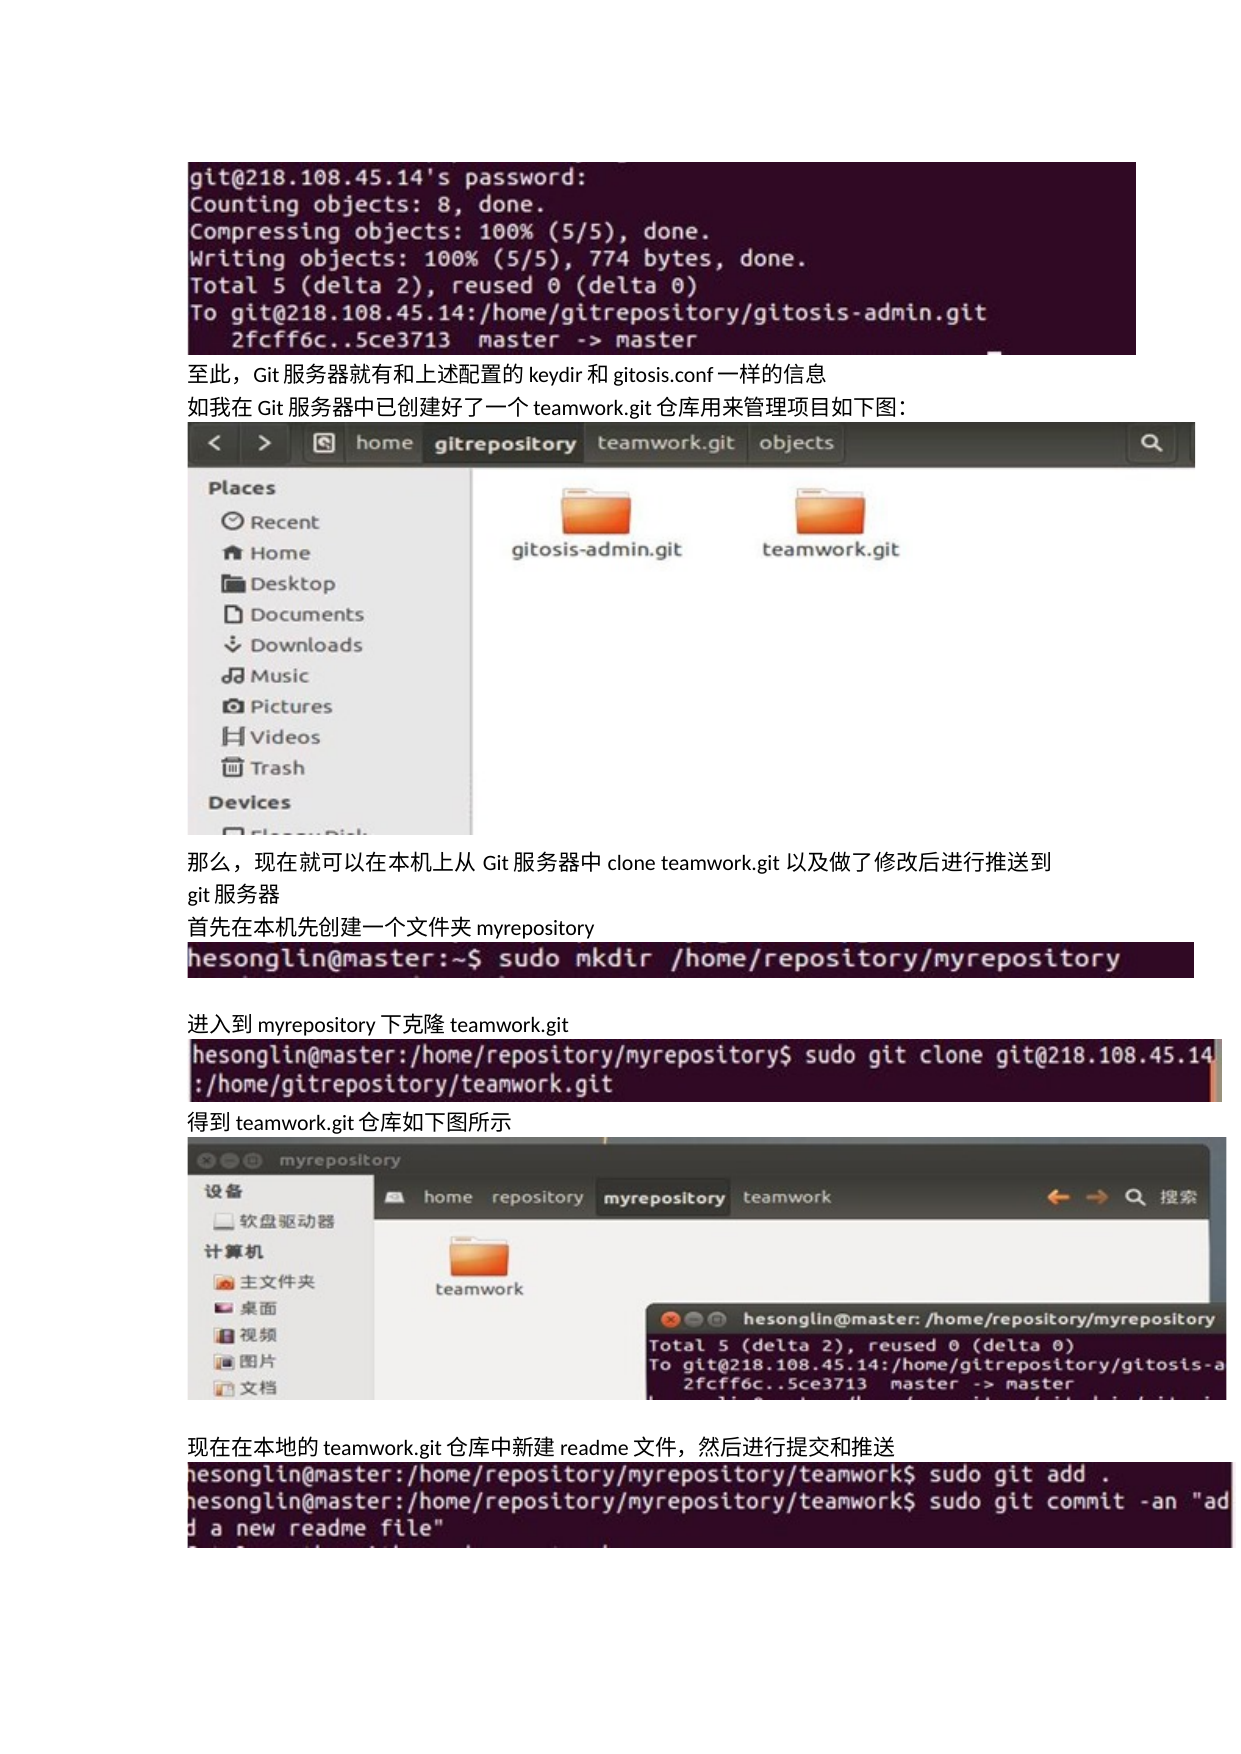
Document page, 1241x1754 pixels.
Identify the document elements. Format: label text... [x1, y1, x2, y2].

text 得到teamwork.git仓库如下图所示 [187, 1104, 1053, 1137]
picture [187, 1137, 1227, 1400]
picture [187, 1039, 1222, 1102]
text 至此，Git服务器就有和上述配置的keydir和gitosis.conf一样的信息 [187, 357, 1053, 389]
text 那么，现在就可以在本机上从Git服务器中clone teamwork.git以及做了修改后进行推送到git服务器 [187, 844, 1053, 909]
text 进入到myrepository下克隆teamwork.git [187, 1007, 1053, 1039]
text 如我在Git服务器中已创建好了一个teamwork.git仓库用来管理项目如下图： [187, 389, 1053, 422]
picture [187, 1462, 1236, 1548]
text 现在在本地的teamwork.git仓库中新建readme文件，然后进行提交和推送 [187, 1429, 1053, 1462]
text 首先在本机先创建一个文件夹myrepository [187, 909, 1053, 942]
picture [187, 162, 1136, 355]
picture [187, 942, 1194, 978]
picture [187, 422, 1196, 835]
